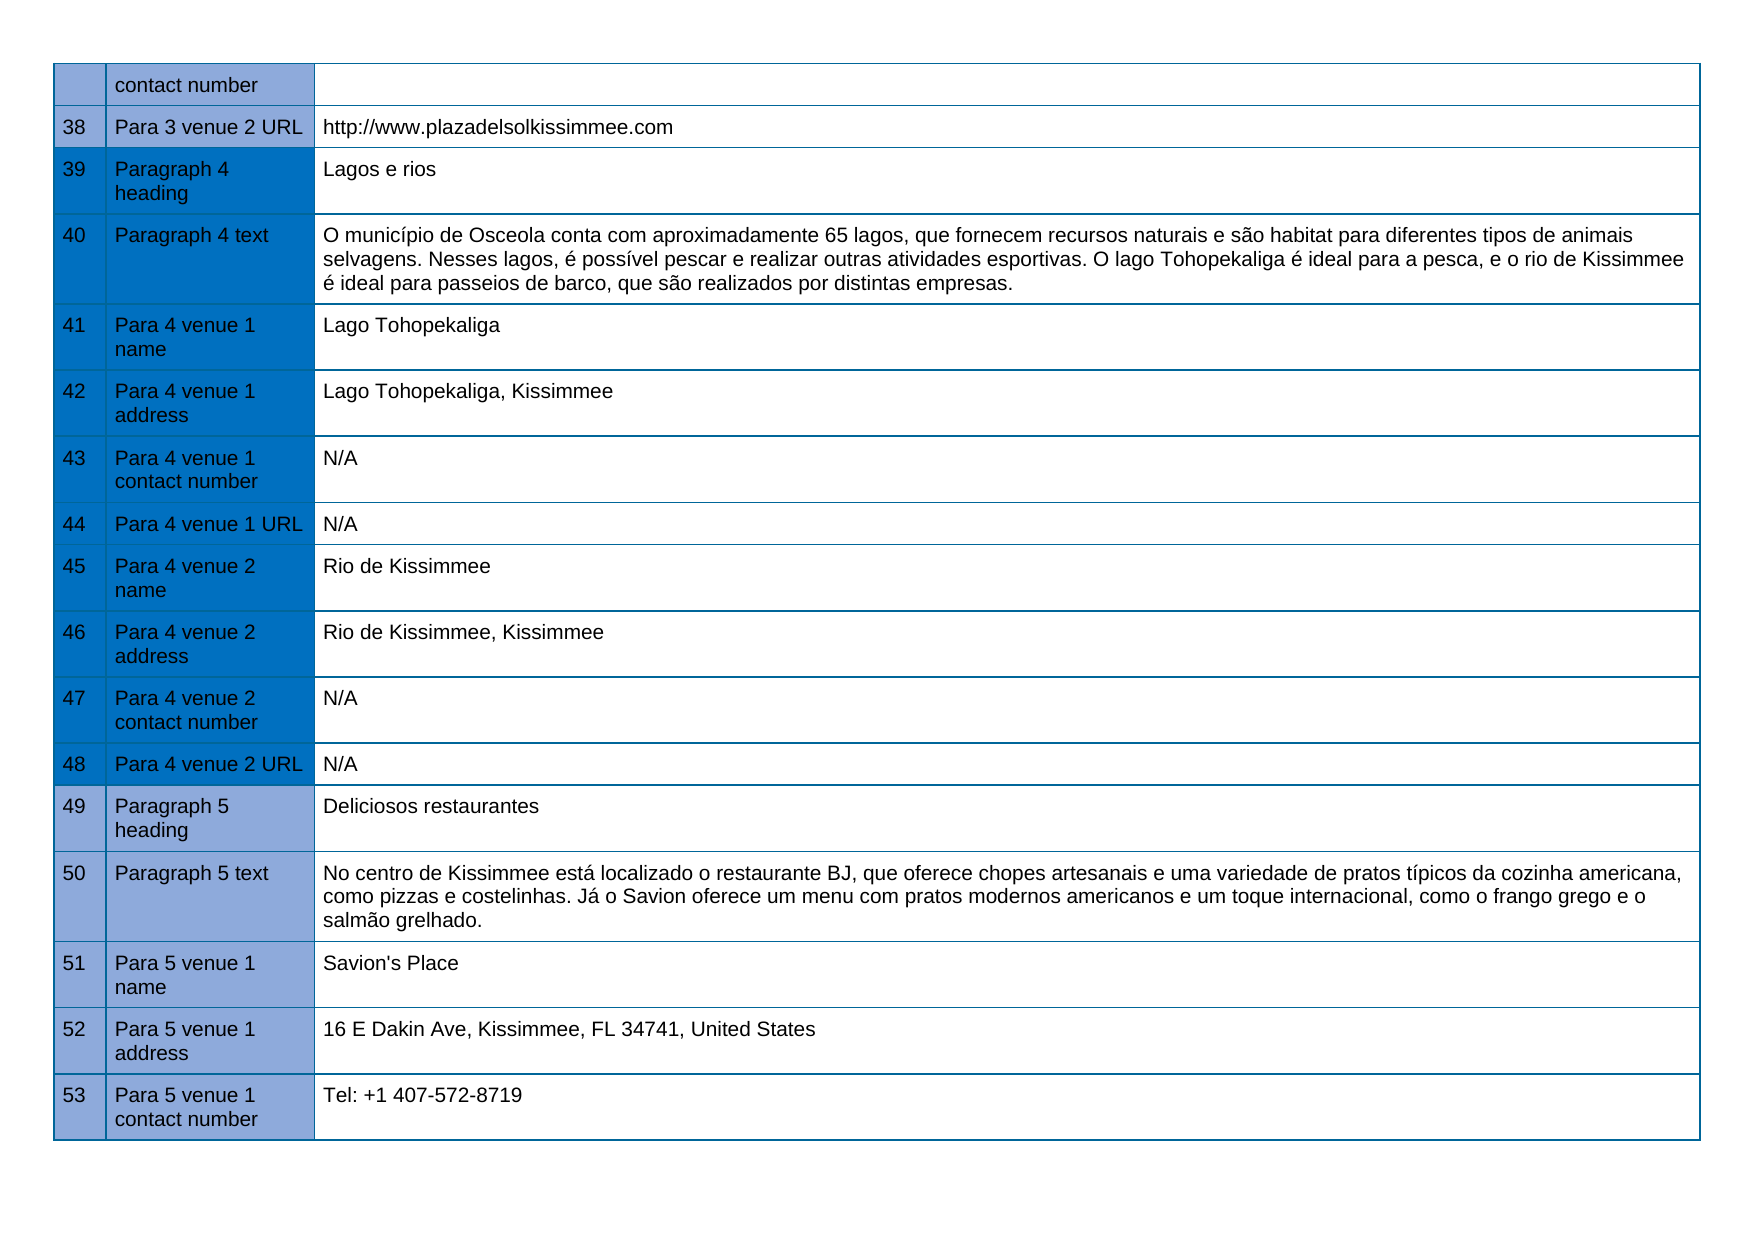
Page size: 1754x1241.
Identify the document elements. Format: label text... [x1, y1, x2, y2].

table_cell O município de Osceola conta com aproximadamente 65 lagos, que fornecem recursos naturais e são habitat para diferentes tipos de animais selvagens. Nesses lagos, é possível pescar e realizar outras atividades esportivas. O lago Tohopekaliga é ideal para a pesca, e o rio de Kissimmee é ideal para passeios de barco, que são realizados por distintas empresas. [315, 215, 1699, 303]
table_cell Rio de Kissimmee [315, 545, 1699, 610]
table_cell No centro de Kissimmee está localizado o restaurante BJ, que oferece chopes artesanais e uma variedade de pratos típicos da cozinha americana, como pizzas e costelinhas. Já o Savion oferece um menu com pratos modernos americanos e um toque internacional, como o frango grego e o salmão grelhado. [315, 852, 1699, 941]
table_cell Paragraph 5 heading [107, 786, 314, 851]
table_cell Paragraph 4 text [107, 215, 314, 303]
table_cell 16 E Dakin Ave, Kissimmee, FL 34741, United States [315, 1008, 1699, 1073]
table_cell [107, 64, 314, 105]
table_cell Para 5 venue 1 address [107, 1008, 314, 1073]
table_cell 42 [55, 371, 105, 435]
table_cell N/A [315, 503, 1699, 544]
table_cell Lagos e rios [315, 148, 1699, 213]
table_cell 53 [55, 1075, 105, 1139]
table_cell Para 4 venue 2 contact number [107, 678, 314, 742]
table_cell 52 [55, 1008, 105, 1073]
table_cell Para 4 venue 2 URL [107, 744, 314, 784]
table_cell Deliciosos restaurantes [315, 786, 1699, 851]
table_cell 47 [55, 678, 105, 742]
table_cell Para 4 venue 2 name [107, 545, 314, 610]
table_cell Savion's Place [315, 942, 1699, 1007]
table_cell 51 [55, 942, 105, 1007]
table_cell 48 [55, 744, 105, 784]
table_cell http://www.plazadelsolkissimmee.com [315, 106, 1699, 147]
table_cell Lago Tohopekaliga, Kissimmee [315, 371, 1699, 435]
table_cell 37 [55, 64, 105, 105]
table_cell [315, 64, 1699, 105]
table_cell 41 [55, 305, 105, 369]
table_cell Para 4 venue 2 address [107, 612, 314, 676]
table_cell Para 4 venue 1 contact number [107, 437, 314, 502]
table_cell N/A [315, 678, 1699, 742]
table_cell Para 4 venue 1 URL [107, 503, 314, 544]
table_cell 39 [55, 148, 105, 213]
table_cell 49 [55, 786, 105, 851]
table_cell 44 [55, 503, 105, 544]
table_cell 45 [55, 545, 105, 610]
table_cell Paragraph 4 heading [107, 148, 314, 213]
table_cell N/A [315, 437, 1699, 502]
table_cell 38 [55, 106, 105, 147]
table_cell Tel: +1 407-572-8719 [315, 1075, 1699, 1139]
table_cell Para 4 venue 1 address [107, 371, 314, 435]
table_cell Para 5 venue 1 name [107, 942, 314, 1007]
table_cell Para 3 venue 2 URL [107, 106, 314, 147]
table_cell Rio de Kissimmee, Kissimmee [315, 612, 1699, 676]
table_cell Para 4 venue 1 name [107, 305, 314, 369]
table_cell Para 5 venue 1 contact number [107, 1075, 314, 1139]
table_cell 46 [55, 612, 105, 676]
table_cell N/A [315, 744, 1699, 784]
table_cell 50 [55, 852, 105, 941]
table_cell Paragraph 5 text [107, 852, 314, 941]
table_cell 43 [55, 437, 105, 502]
table_cell 40 [55, 215, 105, 303]
table_cell Lago Tohopekaliga [315, 305, 1699, 369]
